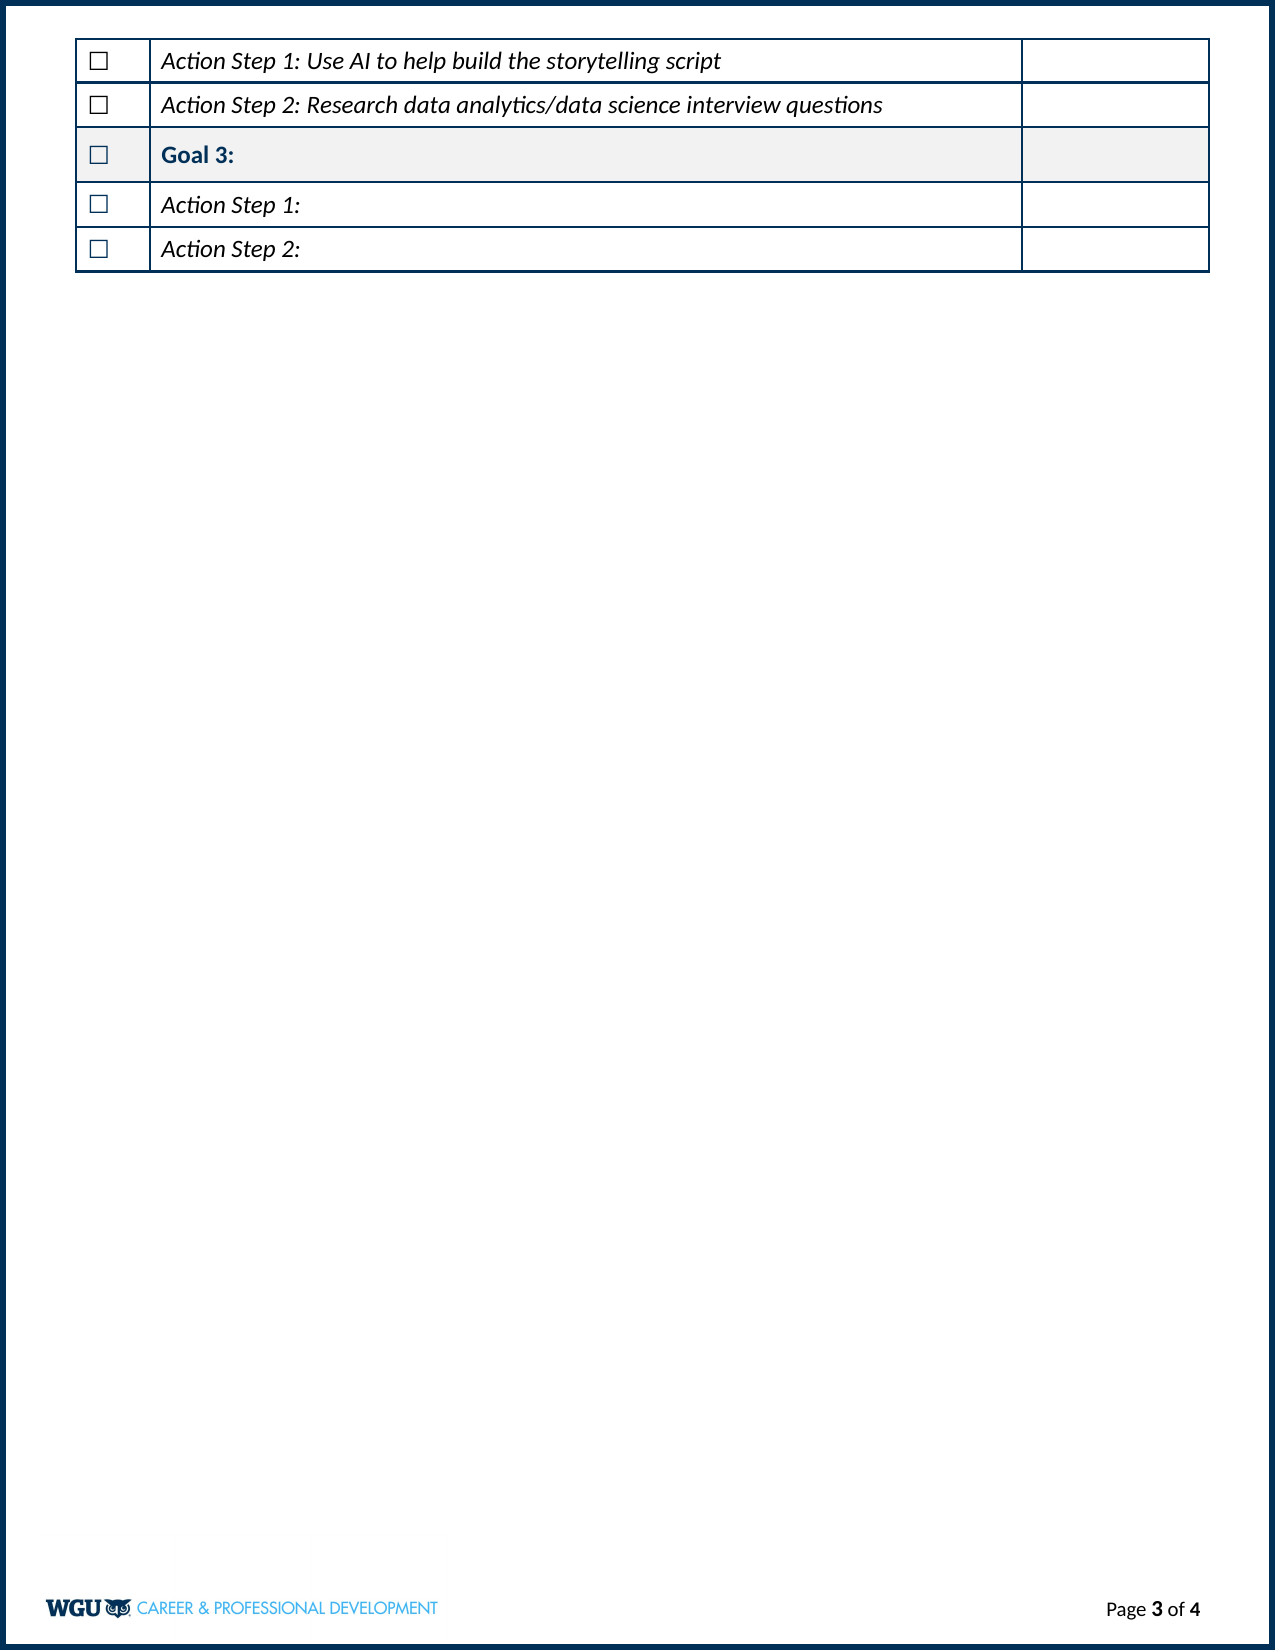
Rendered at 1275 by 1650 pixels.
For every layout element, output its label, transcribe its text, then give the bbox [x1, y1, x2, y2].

table_cell [1023, 183, 1208, 226]
table_cell Action Step 1: [151, 183, 1021, 226]
table_cell [1023, 40, 1208, 81]
table_cell [1023, 84, 1208, 126]
table_cell Action Step 1: Use AI to help build the storytelling script [151, 40, 1021, 81]
table_cell Action Step 2: [151, 228, 1021, 270]
table_cell Action Step 2: Research data analytics/data science interview questions [151, 84, 1021, 126]
table_cell [1023, 228, 1208, 270]
picture [38, 1535, 448, 1644]
table_cell [1023, 128, 1208, 181]
table_cell Goal 3: [151, 128, 1021, 181]
